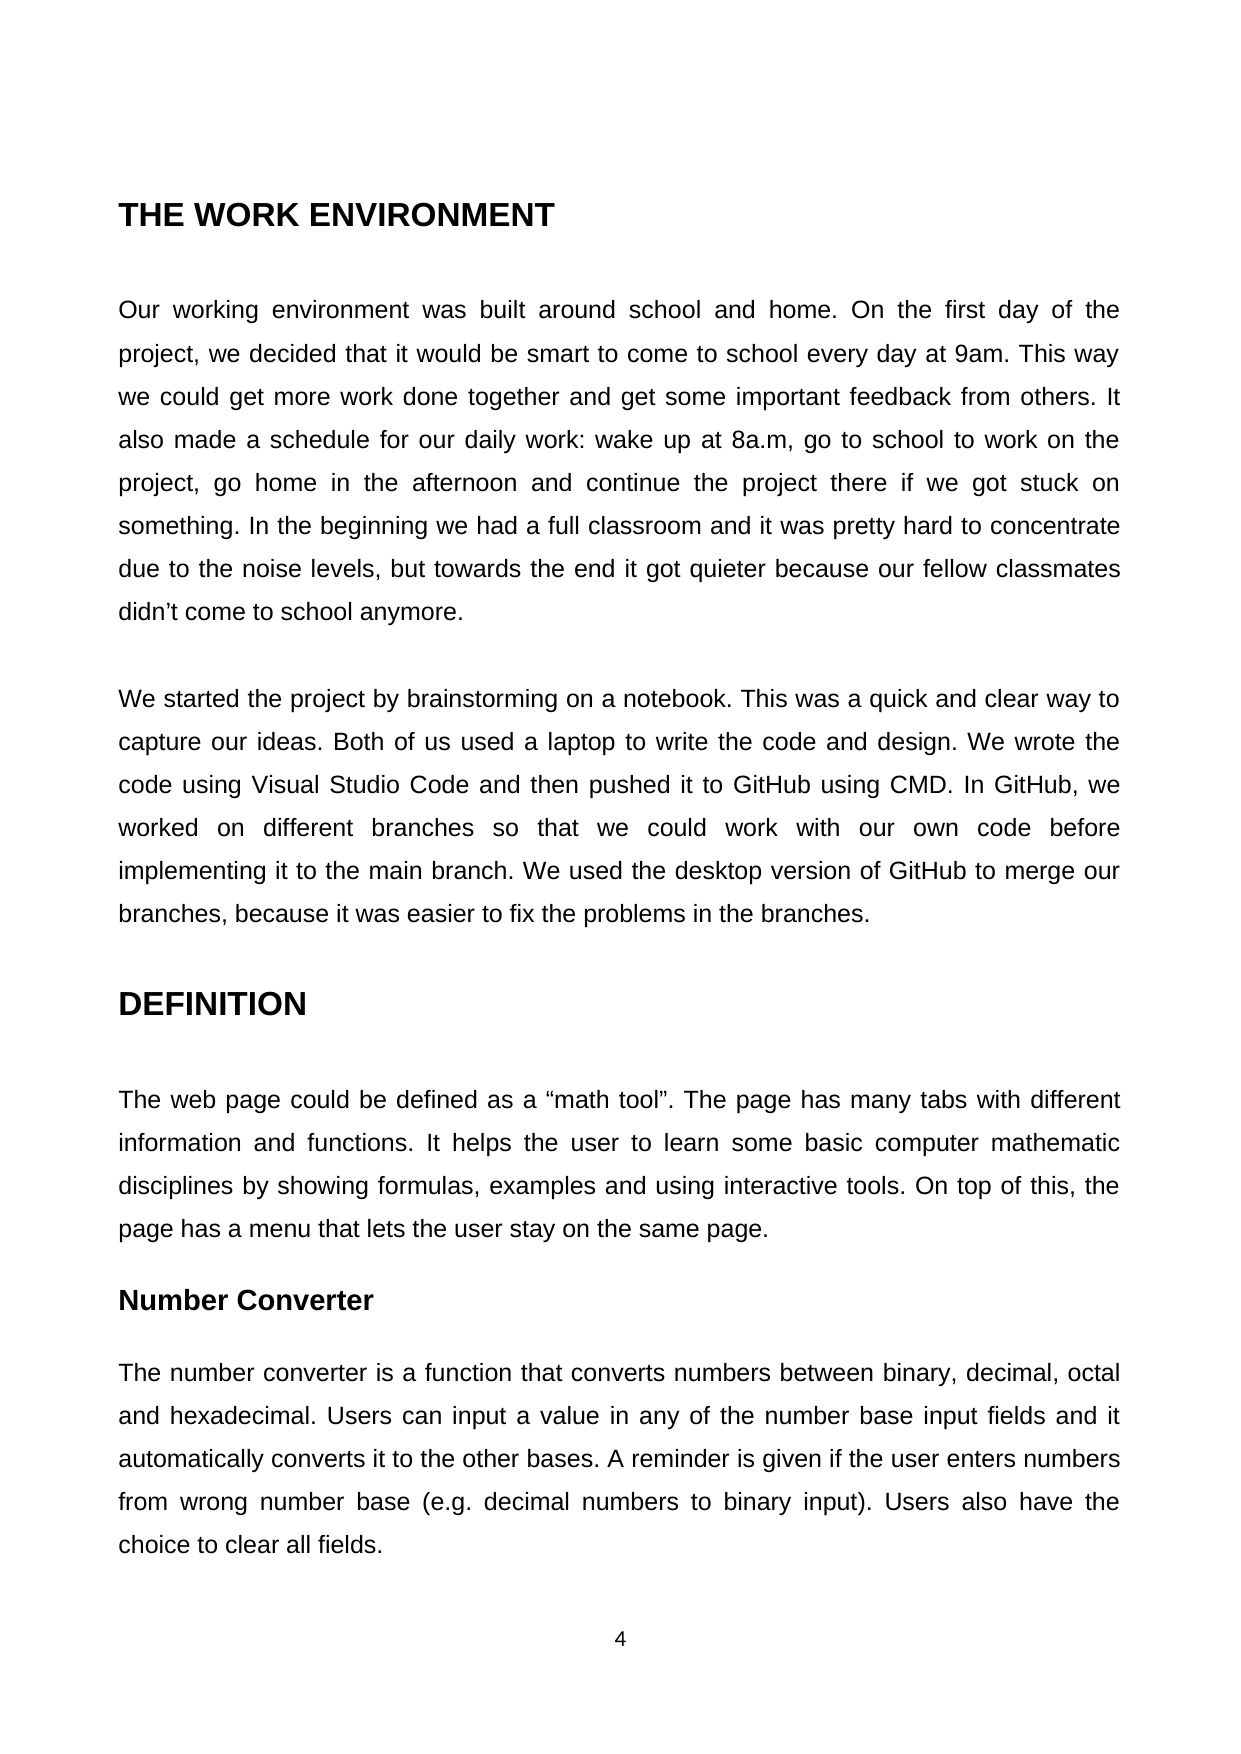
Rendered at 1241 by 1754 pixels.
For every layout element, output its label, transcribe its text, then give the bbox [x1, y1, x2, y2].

text Our working environment was built around school and home. On the first day of the project, we decided that it would be smart to come to school every day at 9am. This way we could get more work done together and get some important feedback from others. It also made a schedule for our daily work: wake up at 8a.m, go to school to work on the project, go home in the afternoon and continue the project there if we got stuck on something. In the beginning we had a full classroom and it was pretty hard to concentrate due to the noise levels, but towards the end it got quieter because our fellow classmates didn’t come to school anymore. [118, 296, 1122, 626]
text Definition [118, 984, 1122, 1023]
subtitle Number Converter [118, 1283, 1122, 1316]
text THE WORK ENVIRONMENT [118, 195, 1122, 233]
text The web page could be defined as a “math tool”. The page has many tabs with different information and functions. It helps the user to learn some basic computer mathematic disciplines by showing formulas, examples and using interactive tools. On top of this, the page has a menu that lets the user stay on the same page. [118, 1085, 1122, 1243]
text We started the project by brainstorming on a notebook. This was a quick and clear way to capture our ideas. Both of us used a laptop to write the code and design. We wrote the code using Visual Studio Code and then pushed it to GitHub using CMD. In GitHub, we worked on different branches so that we could work with our own code before implementing it to the main branch. We used the desktop version of GitHub to merge our branches, because it was easier to fix the problems in the branches. [118, 684, 1122, 928]
text The number converter is a function that converts numbers between binary, decimal, octal and hexadecimal. Users can input a value in any of the number base input fields and it automatically converts it to the other bases. A reminder is given if the user enters numbers from wrong number base (e.g. decimal numbers to binary input). Users also have the choice to clear all fields. [118, 1358, 1122, 1559]
